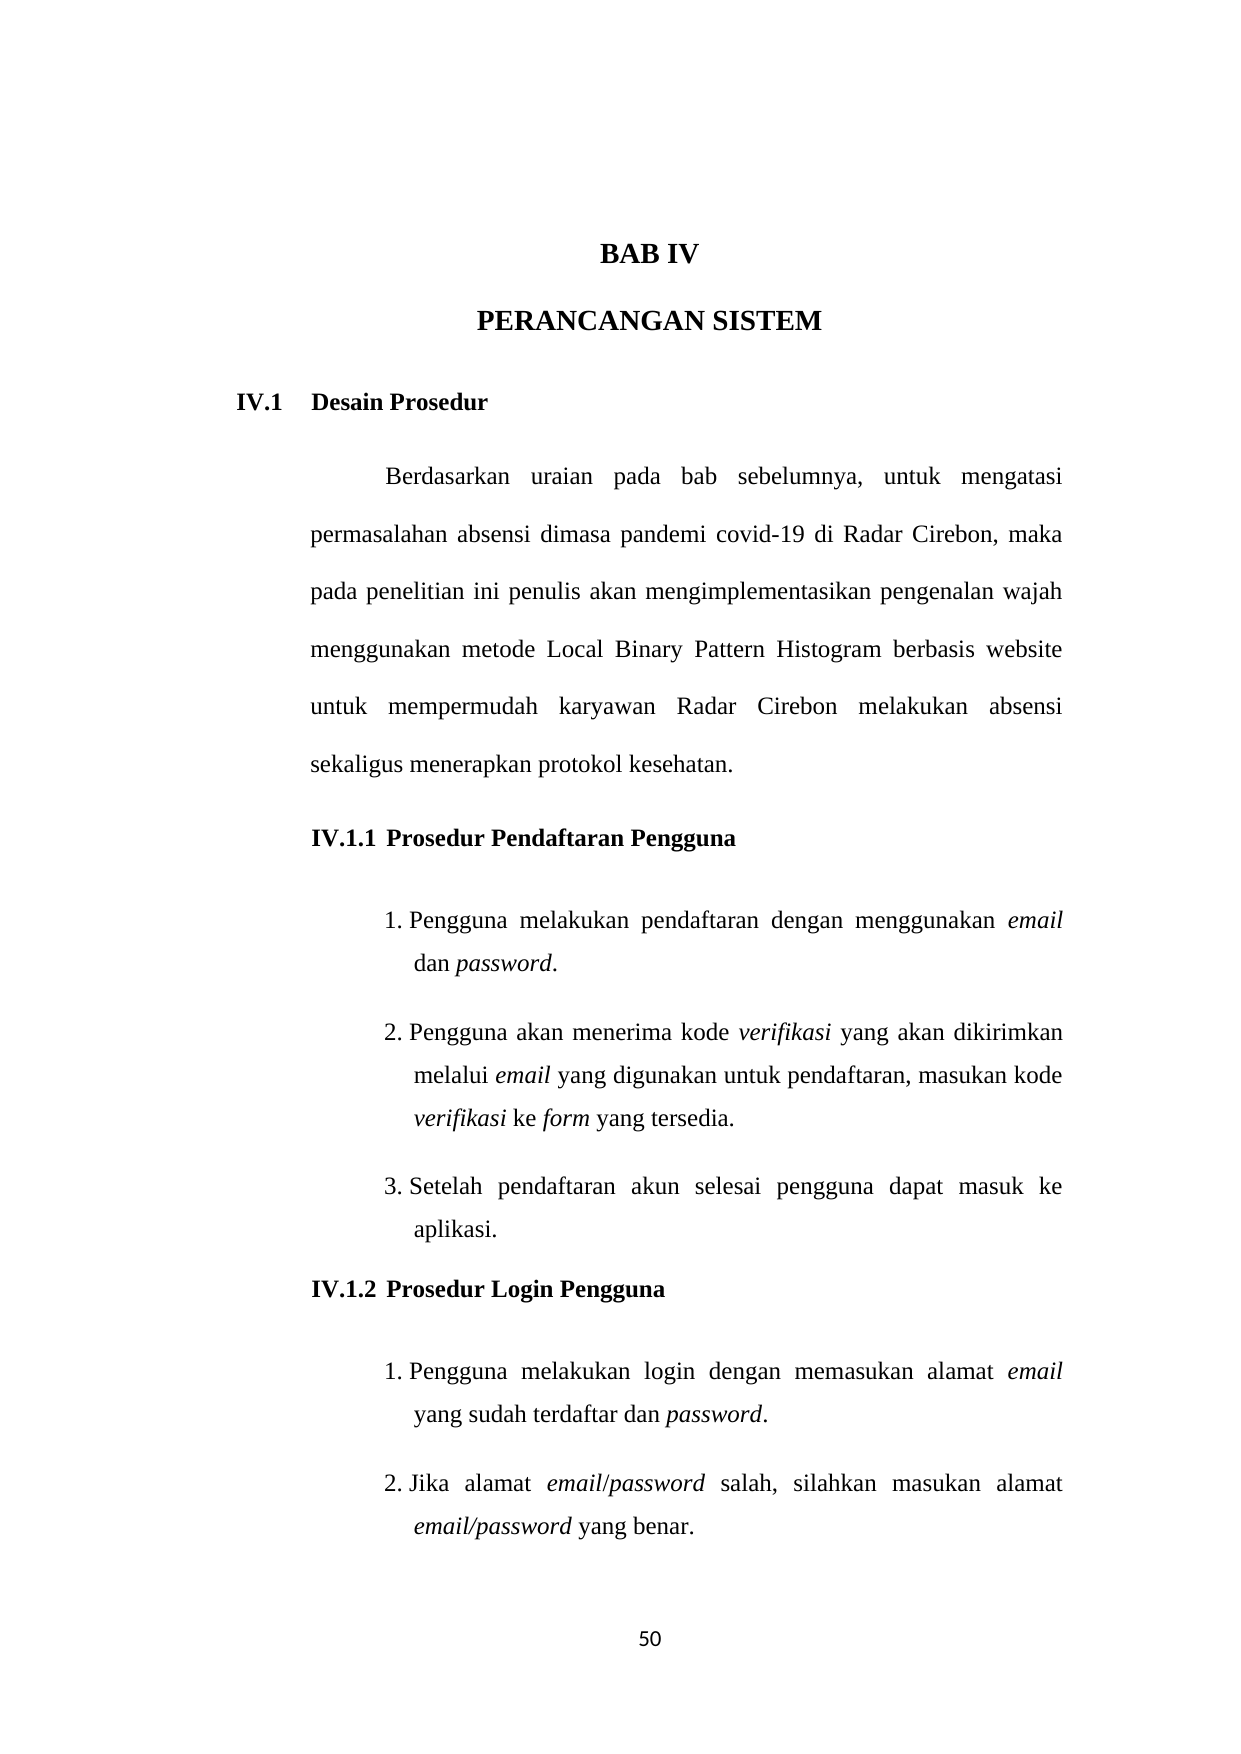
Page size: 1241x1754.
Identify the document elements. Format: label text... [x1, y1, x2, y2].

text Jika alamat email/password salah, silahkan masukan alamat email/password yang benar. [384, 1468, 1063, 1539]
text Berdasarkan uraian pada bab sebelumnya, untuk mengatasi permasalahan absensi dimasa pandemi covid-19 di Radar Cirebon, maka pada penelitian ini penulis akan mengimplementasikan pengenalan wajah menggunakan metode Local Binary Pattern Histogram berbasis website untuk mempermudah karyawan Radar Cirebon melakukan absensi sekaligus menerapkan protokol kesehatan. [310, 461, 1063, 777]
subtitle Prosedur Pendaftaran Pengguna [311, 823, 1063, 852]
text Setelah pendaftaran akun selesai pengguna dapat masuk ke aplikasi. [384, 1171, 1063, 1243]
text Pengguna melakukan pendaftaran dengan menggunakan email dan password. [384, 905, 1063, 977]
text Pengguna akan menerima kode verifikasi yang akan dikirimkan melalui email yang digunakan untuk pendaftaran, masukan kode verifikasi ke form yang tersedia. [384, 1017, 1063, 1132]
subtitle Desain Prosedur [236, 387, 1063, 416]
subtitle Prosedur Login Pengguna [311, 1274, 1063, 1303]
text Pengguna melakukan login dengan memasukan alamat email yang sudah terdaftar dan password. [384, 1356, 1063, 1428]
subtitle PERANCANGAN SISTEM [236, 236, 1063, 337]
